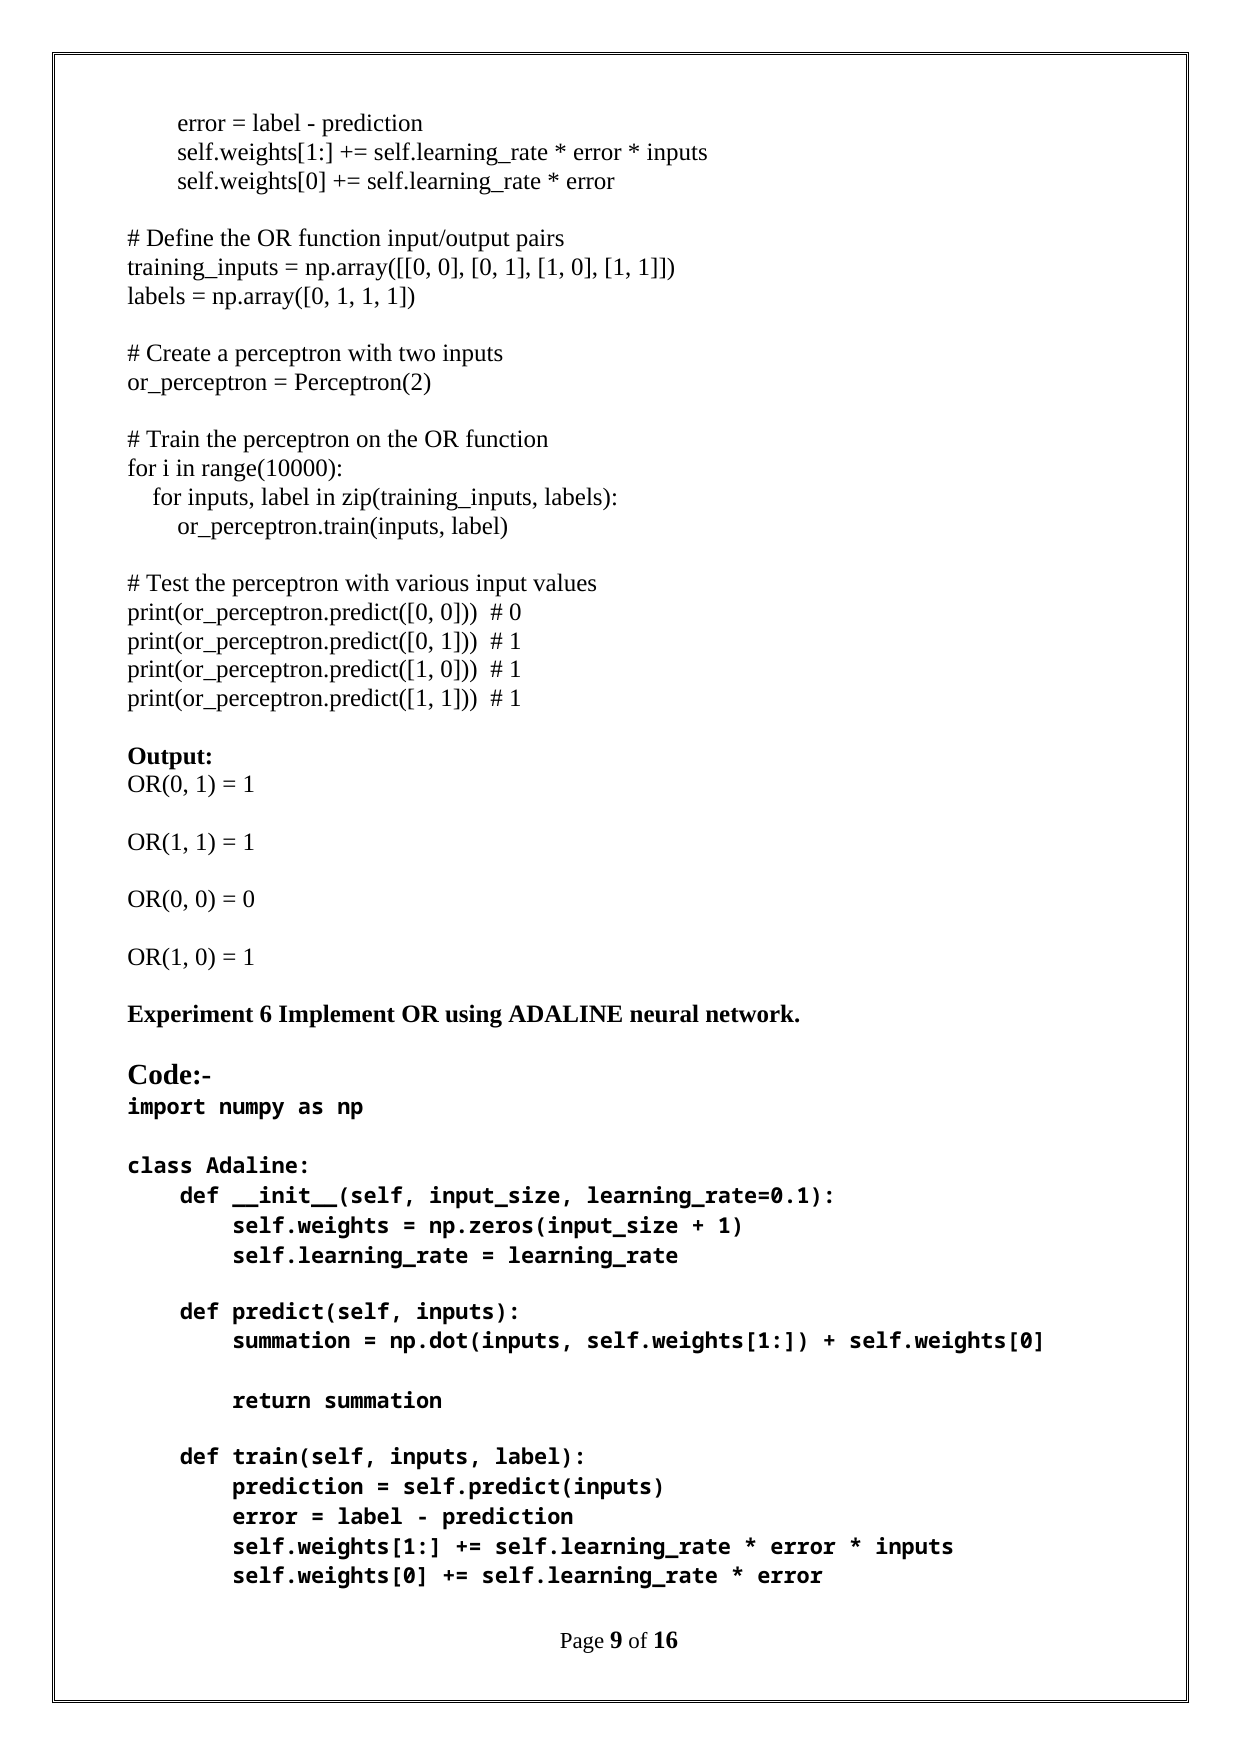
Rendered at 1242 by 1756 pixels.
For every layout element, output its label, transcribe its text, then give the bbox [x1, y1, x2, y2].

text self.weights[0] += self.learning_rate * error [127, 1560, 1110, 1590]
text def __init__(self, input_size, learning_rate=0.1): [127, 1180, 1110, 1210]
text labels = np.array([0, 1, 1, 1]) [127, 281, 1110, 309]
text OR(1, 0) = 1 [127, 942, 1110, 971]
text Output: [127, 741, 1110, 769]
text print(or_perceptron.predict([1, 1])) # 1 [127, 683, 1110, 712]
text # Train the perceptron on the OR function [127, 424, 1110, 453]
text def train(self, inputs, label): [127, 1441, 1110, 1471]
text def predict(self, inputs): [127, 1296, 1110, 1326]
text return summation [127, 1385, 1110, 1415]
text class Adaline: [127, 1150, 1110, 1180]
text self.weights[1:] += self.learning_rate * error * inputs [127, 137, 1110, 166]
text self.weights = np.zeros(input_size + 1) [127, 1210, 1110, 1239]
text # Define the OR function input/output pairs [127, 223, 1110, 252]
text # Test the perceptron with various input values [127, 568, 1110, 597]
text for inputs, label in zip(training_inputs, labels): [127, 482, 1110, 511]
text or_perceptron.train(inputs, label) [127, 511, 1110, 539]
text for i in range(10000): [127, 453, 1110, 482]
text OR(0, 0) = 0 [127, 884, 1110, 913]
text summation = np.dot(inputs, self.weights[1:]) + self.weights[0] [127, 1326, 1110, 1355]
text import numpy as np [127, 1091, 1110, 1120]
text self.weights[1:] += self.learning_rate * error * inputs [127, 1531, 1110, 1560]
text Code:- [127, 1057, 1110, 1091]
text OR(0, 1) = 1 [127, 769, 1110, 798]
text error = label - prediction [127, 108, 1110, 137]
text self.weights[0] += self.learning_rate * error [127, 166, 1110, 194]
text print(or_perceptron.predict([0, 0])) # 0 [127, 597, 1110, 626]
text Experiment 6 Implement OR using ADALINE neural network. [127, 999, 1110, 1028]
text OR(1, 1) = 1 [127, 827, 1110, 856]
text error = label - prediction [127, 1501, 1110, 1531]
text print(or_perceptron.predict([0, 1])) # 1 [127, 626, 1110, 654]
text prediction = self.predict(inputs) [127, 1471, 1110, 1501]
text training_inputs = np.array([[0, 0], [0, 1], [1, 0], [1, 1]]) [127, 252, 1110, 281]
text print(or_perceptron.predict([1, 0])) # 1 [127, 654, 1110, 683]
text self.learning_rate = learning_rate [127, 1239, 1110, 1269]
text or_perceptron = Perceptron(2) [127, 367, 1110, 396]
text # Create a perceptron with two inputs [127, 338, 1110, 367]
